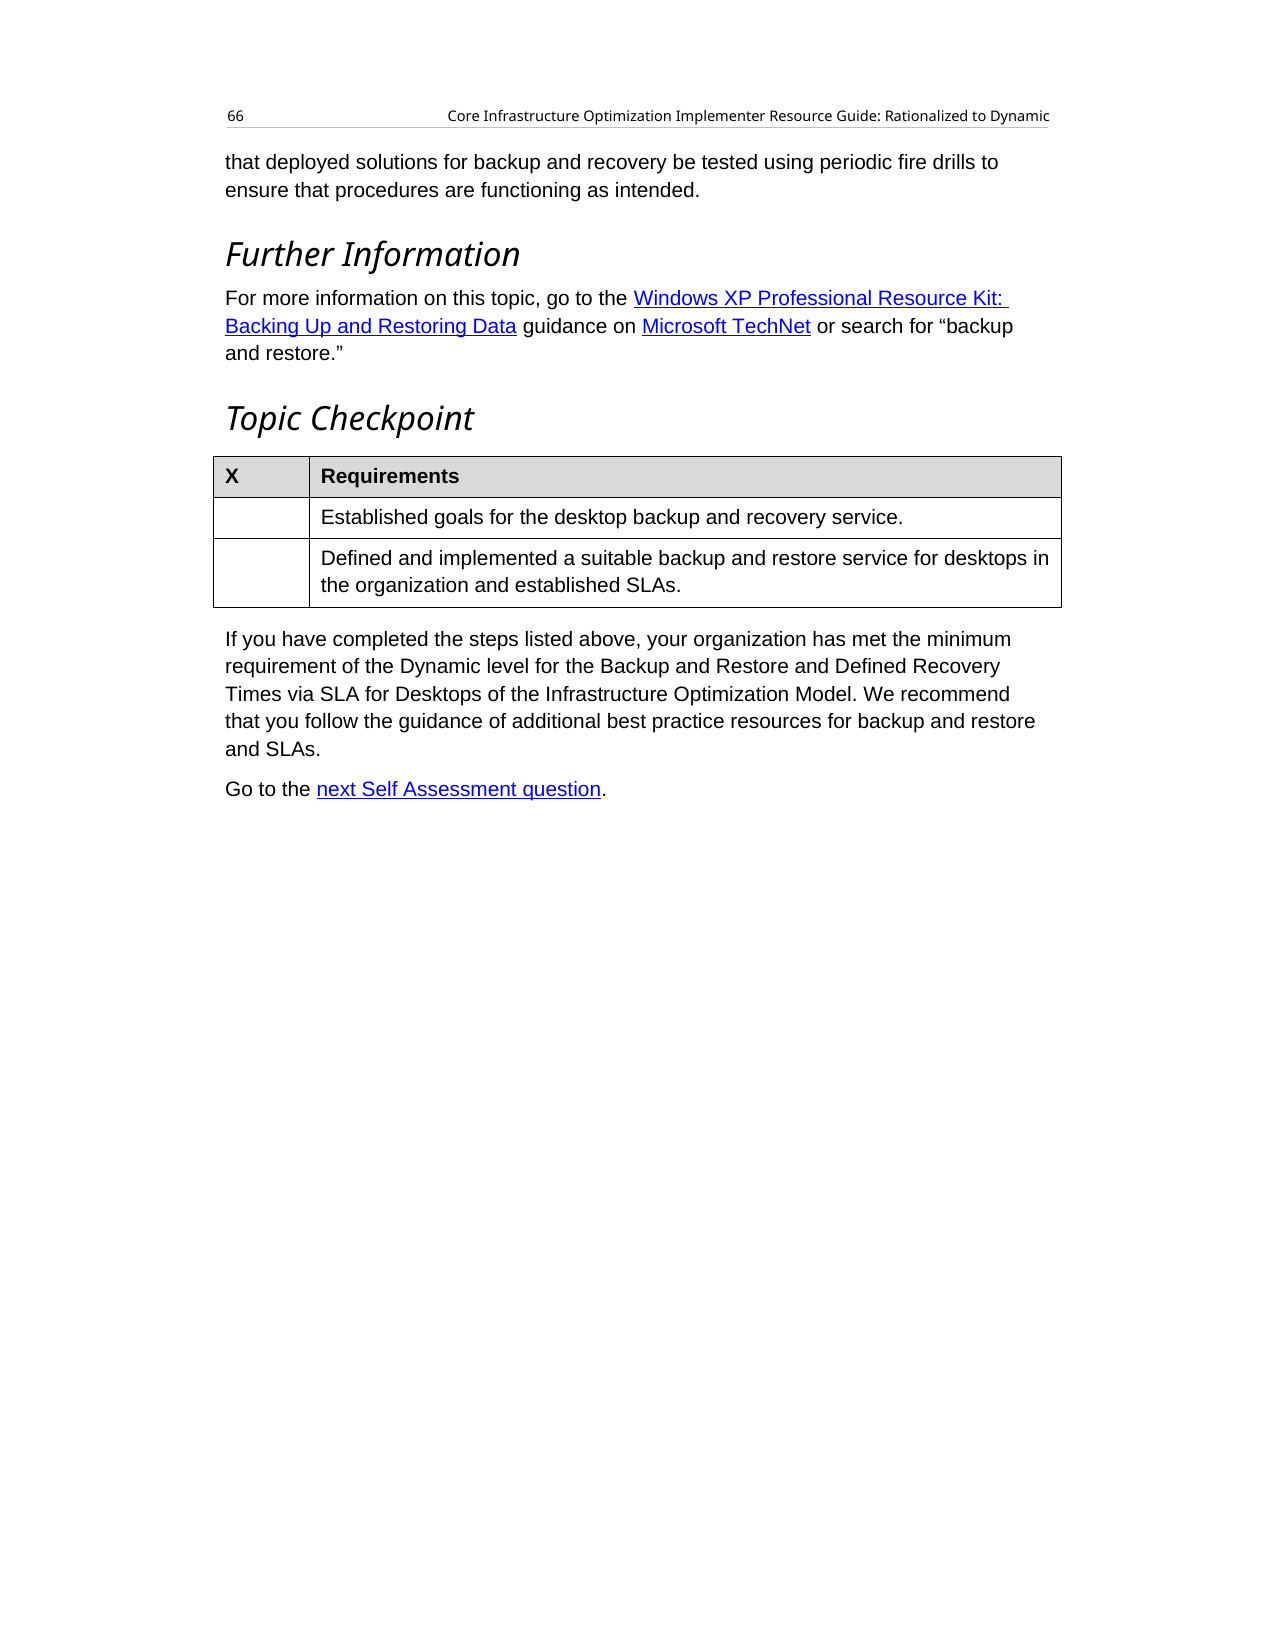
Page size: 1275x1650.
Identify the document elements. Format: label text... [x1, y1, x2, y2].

table_header X [214, 457, 309, 497]
text If you have completed the steps listed above, your organization has met the minimum requirement of the Dynamic level for the Backup and Restore and Defined Recovery Times via for Desktops of the Infrastructure Optimization Model. We recommend that you follow the guidance of additional best practice resources for backup and restore and SLAs. [225, 627, 1050, 761]
table_cell [214, 539, 309, 607]
subtitle Topic Checkpoint [225, 400, 1050, 437]
text Go to the next Self Assessment question. [225, 777, 1050, 801]
table_cell Defined and implemented a suitable backup and restore service for desktops in the organization and established SLAs. [310, 539, 1061, 607]
text For more information on this topic, go to the Windows XP Professional Resource Kit: Backing Up and Restoring Data guidance on Microsoft TechNet or search for “backup and restore.” [225, 286, 1050, 365]
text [225, 150, 1050, 201]
table_cell Established goals for the desktop backup and recovery service. [310, 498, 1061, 538]
subtitle Further Information [225, 236, 1050, 274]
table_cell [214, 498, 309, 538]
table_header Requirements [310, 457, 1061, 497]
